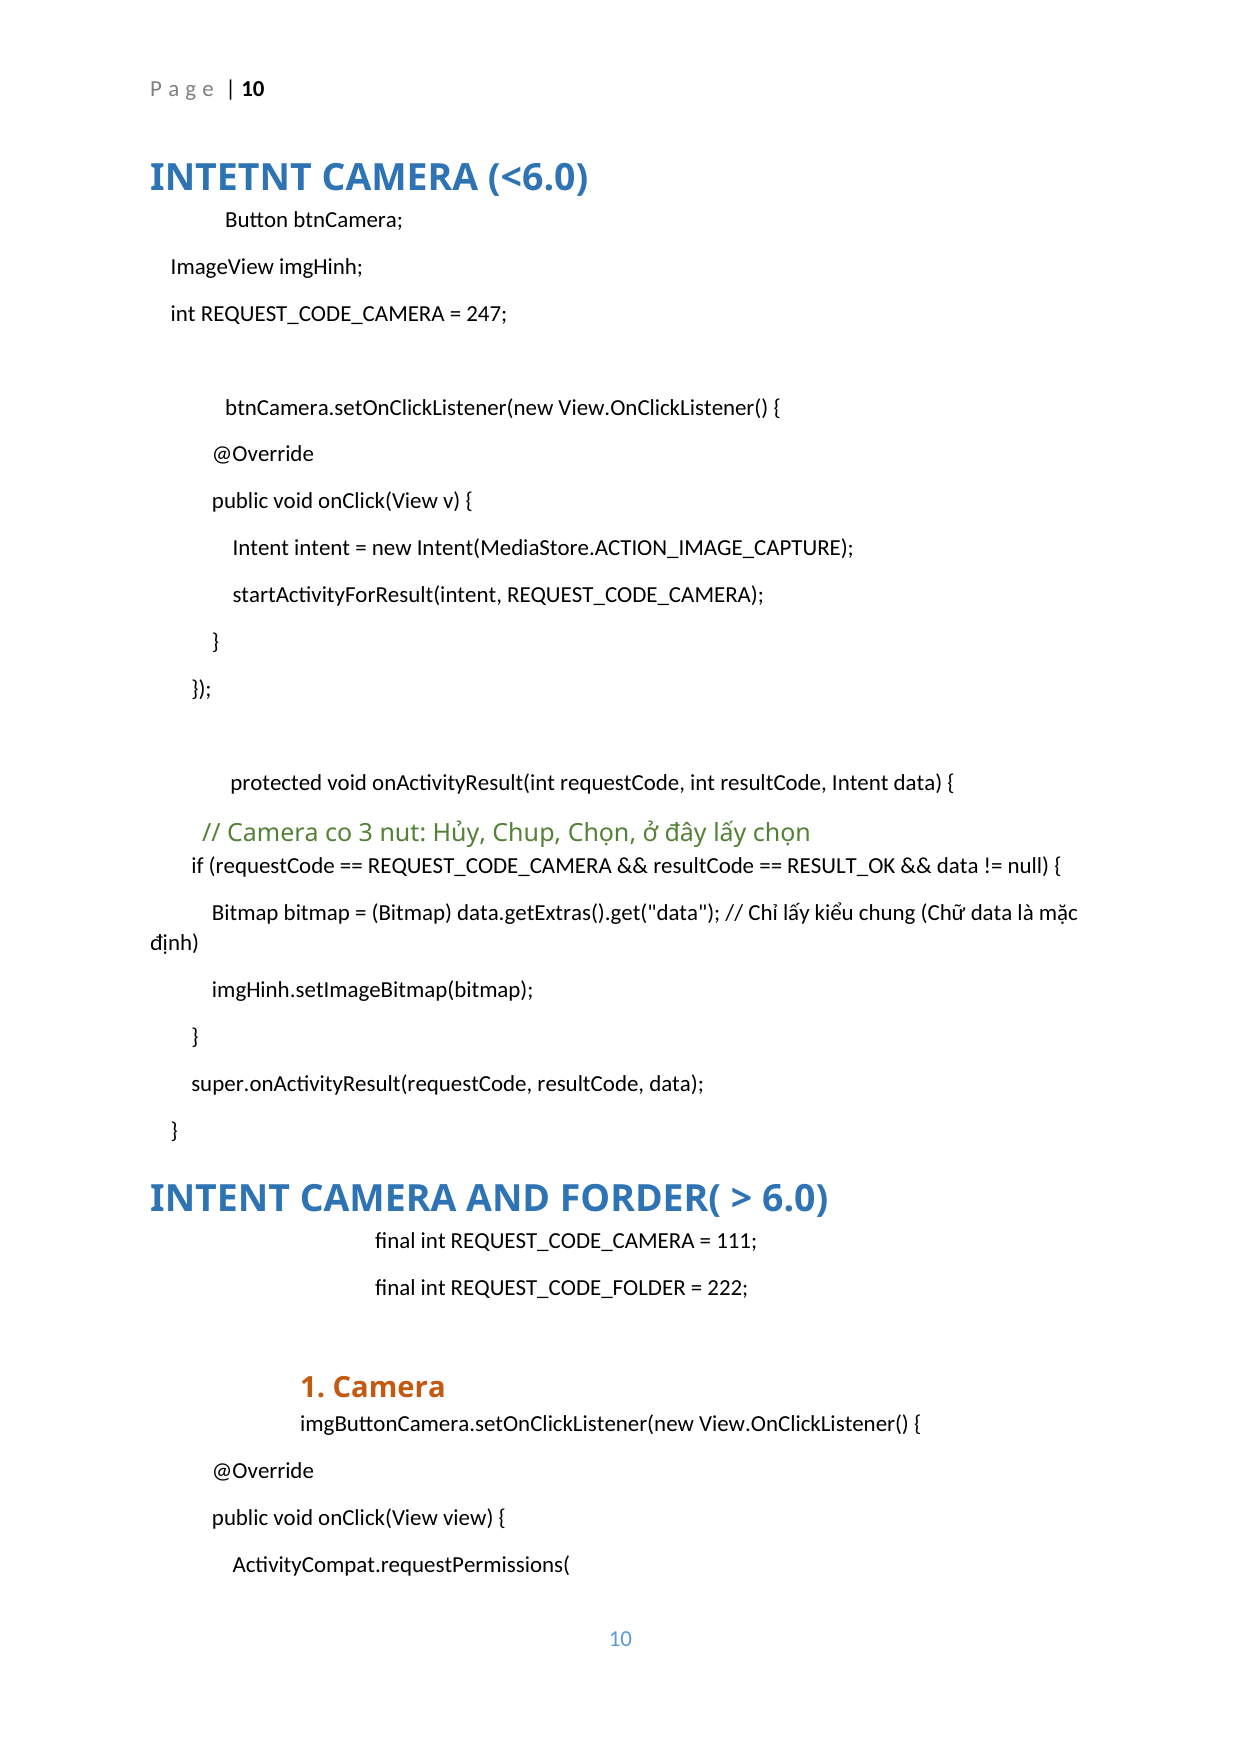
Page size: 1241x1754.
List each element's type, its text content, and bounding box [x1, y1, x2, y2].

text } [150, 1116, 1090, 1144]
text public void onClick(View v) { [150, 486, 1090, 514]
text ImageView imgHinh; [150, 252, 1090, 280]
text }); [150, 674, 1090, 702]
text final int REQUEST_CODE_CAMERA = 111; [150, 1226, 1090, 1254]
text super.onActivityResult(requestCode, resultCode, data); [150, 1069, 1090, 1097]
text imgHinh.setImageBitmap(bitmap); [150, 975, 1090, 1003]
text } [150, 627, 1090, 655]
text Intent intent = new Intent(MediaStore.ACTION_IMAGE_CAPTURE); [150, 533, 1090, 561]
text public void onClick(View view) { [150, 1503, 1090, 1531]
subtitle INTENT CAMERA AND FORDER( > 6.0) [150, 1171, 1090, 1222]
text protected void onActivityResult(int requestCode, int resultCode, Intent data) { [150, 768, 1090, 796]
text startActivityForResult(intent, REQUEST_CODE_CAMERA); [150, 580, 1090, 608]
text ActivityCompat.requestPermissions( [150, 1550, 1090, 1578]
text if (requestCode == REQUEST_CODE_CAMERA && resultCode == RESULT_OK && data != null) { [150, 851, 1090, 879]
text } [150, 1022, 1090, 1050]
text final int REQUEST_CODE_FOLDER = 222; [150, 1273, 1090, 1301]
subtitle INTETNT CAMERA (<6.0) [150, 150, 1090, 201]
text int REQUEST_CODE_CAMERA = 247; [150, 299, 1090, 327]
text btnCamera.setOnClickListener(new View.OnClickListener() { [150, 393, 1090, 421]
text @Override [150, 1456, 1090, 1484]
text imgButtonCamera.setOnClickListener(new View.OnClickListener() { [150, 1409, 1090, 1438]
subtitle // Camera co 3 nut: Hủy, Chup, Chọn, ở đây lấy chọn [150, 814, 1090, 848]
text Button btnCamera; [150, 205, 1090, 233]
text @Override [150, 439, 1090, 467]
text Bitmap bitmap = (Bitmap) data.getExtras().get("data"); // Chỉ lấy kiểu chung (Chữ data là mặc định) [150, 898, 1090, 956]
subtitle 1. Camera [150, 1367, 1090, 1406]
